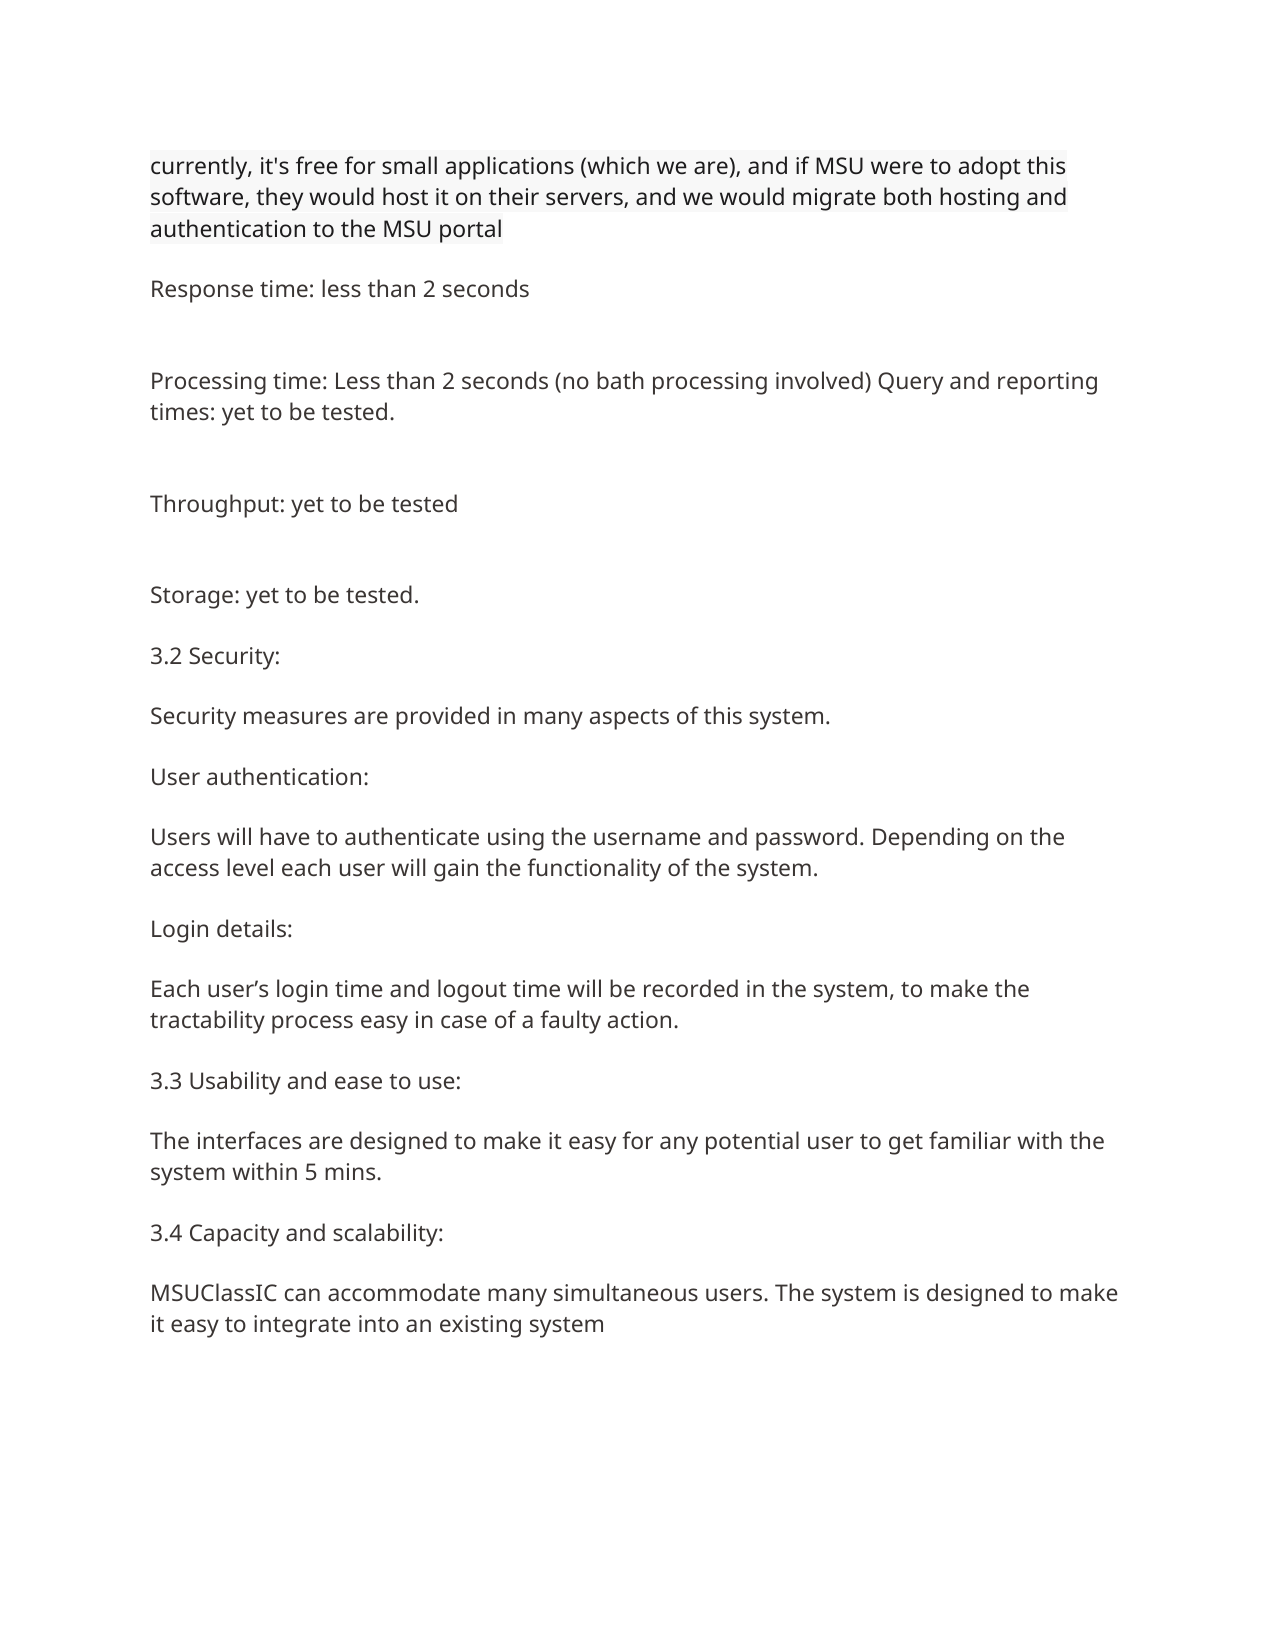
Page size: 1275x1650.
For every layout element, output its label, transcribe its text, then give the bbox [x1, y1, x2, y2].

text User authentication: [150, 760, 1125, 792]
text 3.3 Usability and ease to use: [150, 1064, 1125, 1096]
text Throughput: yet to be tested [150, 456, 1125, 519]
text Users will have to authenticate using the username and password. Depending on the access level each user will gain the functionality of the system. [150, 821, 1125, 883]
text Each user’s login time and logout time will be recorded in the system, to make the tractability process easy in case of a faulty action. [150, 973, 1125, 1035]
text Storage: yet to be tested. [150, 548, 1125, 610]
text 3.4 Capacity and scalability: [150, 1217, 1125, 1248]
text Response time: less than 2 seconds [150, 273, 1125, 304]
text 3.2 Security: [150, 639, 1125, 671]
text Login details: [150, 912, 1125, 944]
text MSUClassIC can accommodate many simultaneous users. The system is designed to make it easy to integrate into an existing system [150, 1277, 1125, 1339]
text The interfaces are designed to make it easy for any potential user to get familiar with the system within 5 mins. [150, 1125, 1125, 1187]
text Processing time: Less than 2 seconds (no bath processing involved) Query and reporting times: yet to be tested. [150, 333, 1125, 427]
text Security measures are provided in many aspects of this system. [150, 700, 1125, 731]
